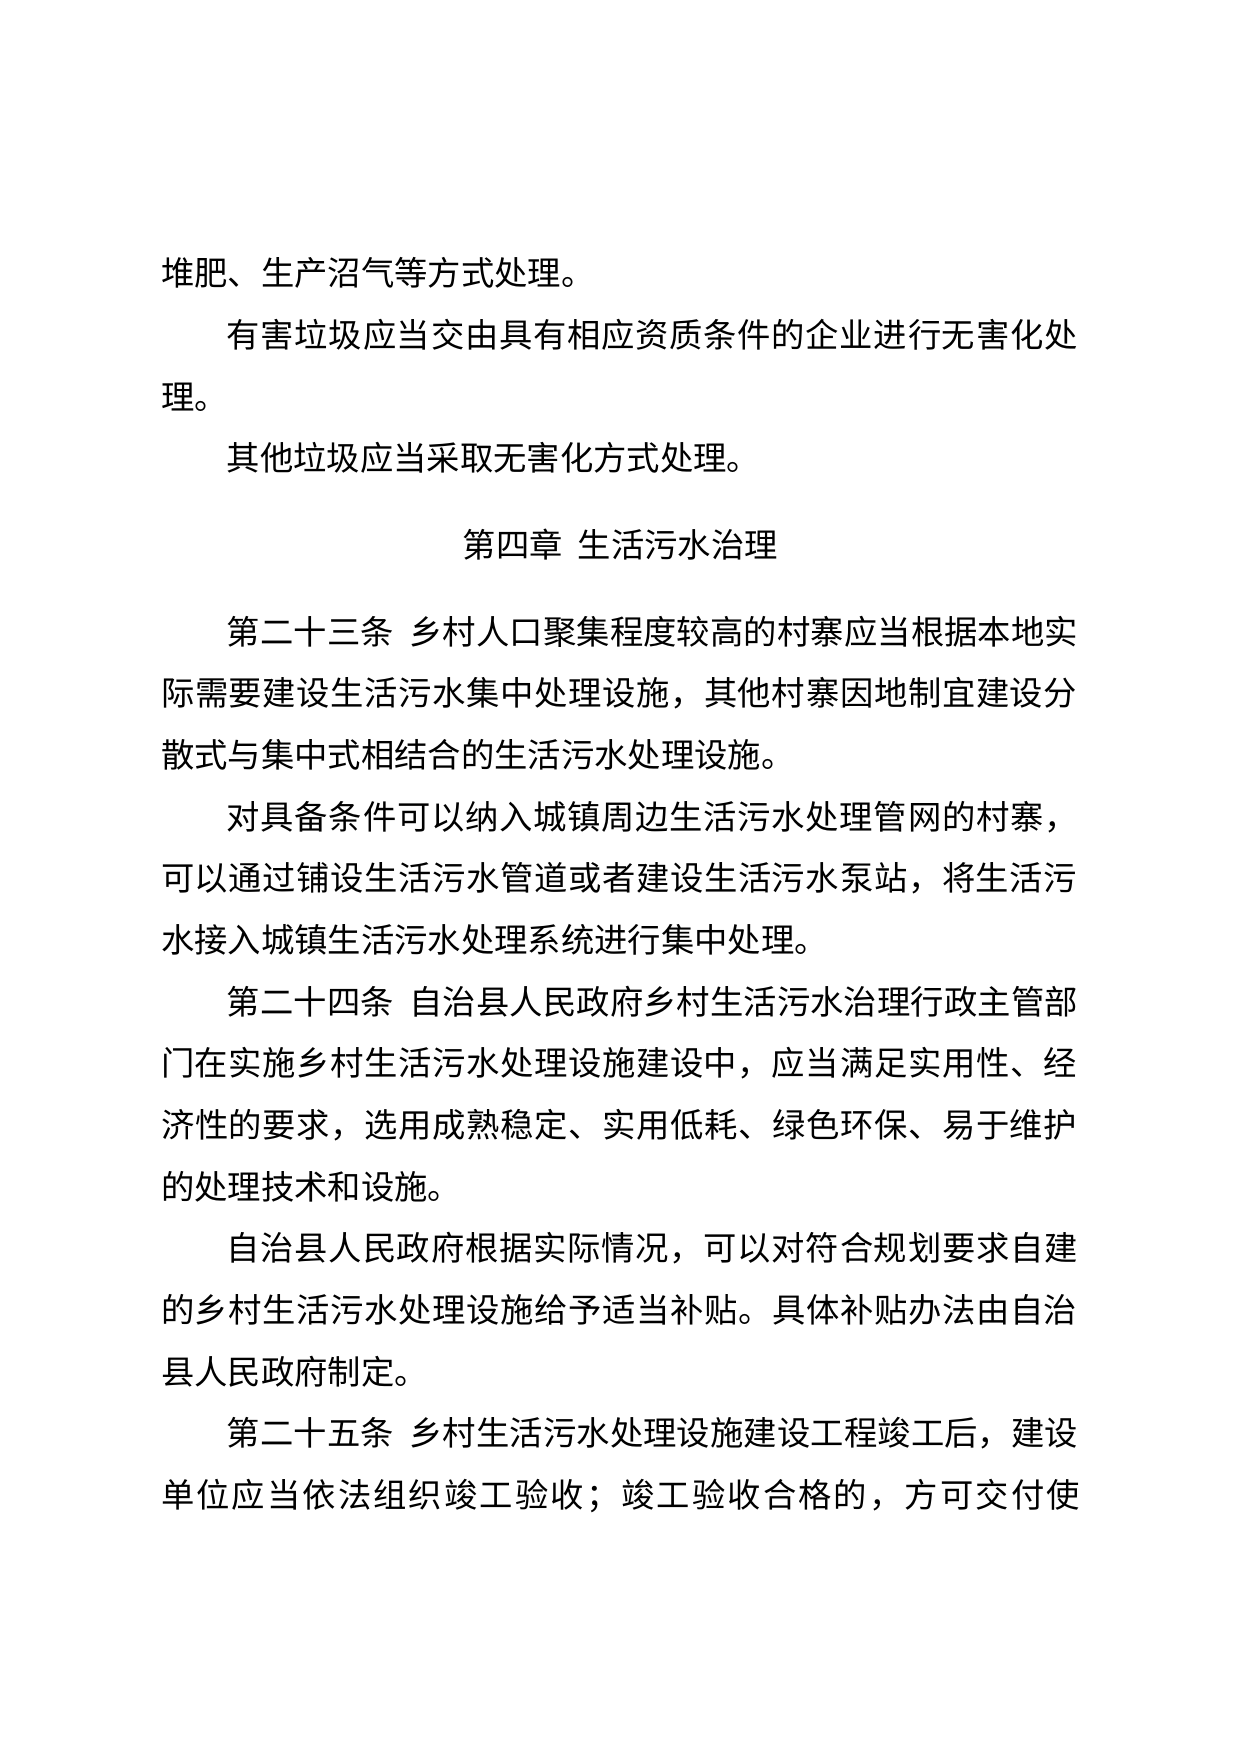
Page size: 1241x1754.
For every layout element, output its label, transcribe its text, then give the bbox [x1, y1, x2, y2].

text 有害垃圾应当交由具有相应资质条件的企业进行无害化处理。 [161, 298, 1079, 421]
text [161, 1396, 1079, 1520]
text 第四章 生活污水治理 [161, 508, 1079, 570]
text 自治县人民政府根据实际情况，可以对符合规划要求自建的乡村生活污水处理设施给予适当补贴。具体补贴办法由自治县人民政府制定。 [161, 1211, 1079, 1396]
text 第二十三条 乡村人口聚集程度较高的村寨应当根据本地实际需要建设生活污水集中处理设施，其他村寨因地制宜建设分散式与集中式相结合的生活污水处理设施。 [161, 595, 1079, 780]
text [161, 236, 1079, 298]
text 对具备条件可以纳入城镇周边生活污水处理管网的村寨，可以通过铺设生活污水管道或者建设生活污水泵站，将生活污水接入城镇生活污水处理系统进行集中处理。 [161, 780, 1079, 965]
text 第二十四条 自治县人民政府乡村生活污水治理行政主管部门在实施乡村生活污水处理设施建设中，应当满足实用性、经济性的要求，选用成熟稳定、实用低耗、绿色环保、易于维护的处理技术和设施。 [161, 965, 1079, 1211]
text 其他垃圾应当采取无害化方式处理。 [161, 421, 1079, 483]
